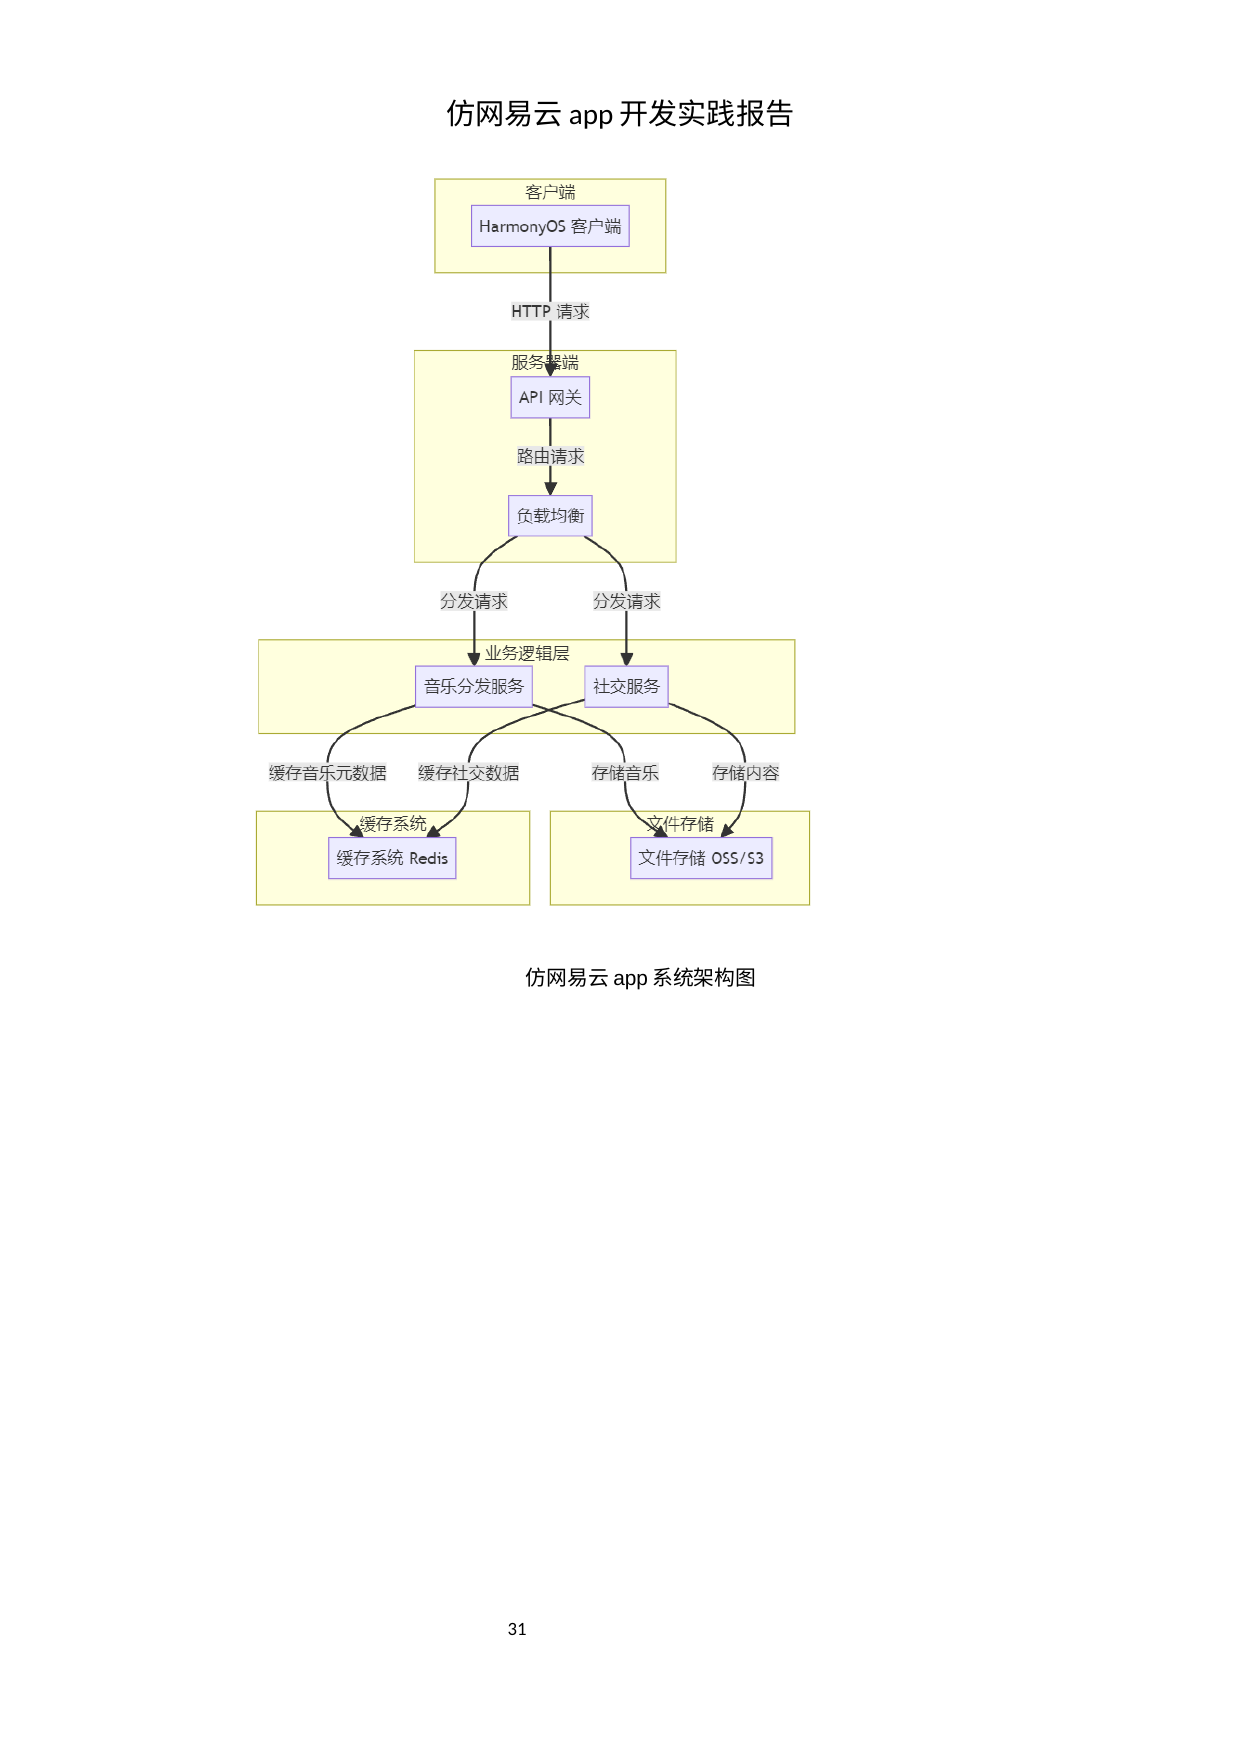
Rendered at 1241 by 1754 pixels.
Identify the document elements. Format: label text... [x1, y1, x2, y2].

text 仿网易云app系统架构图 [187, 960, 1053, 992]
picture [245, 162, 819, 910]
